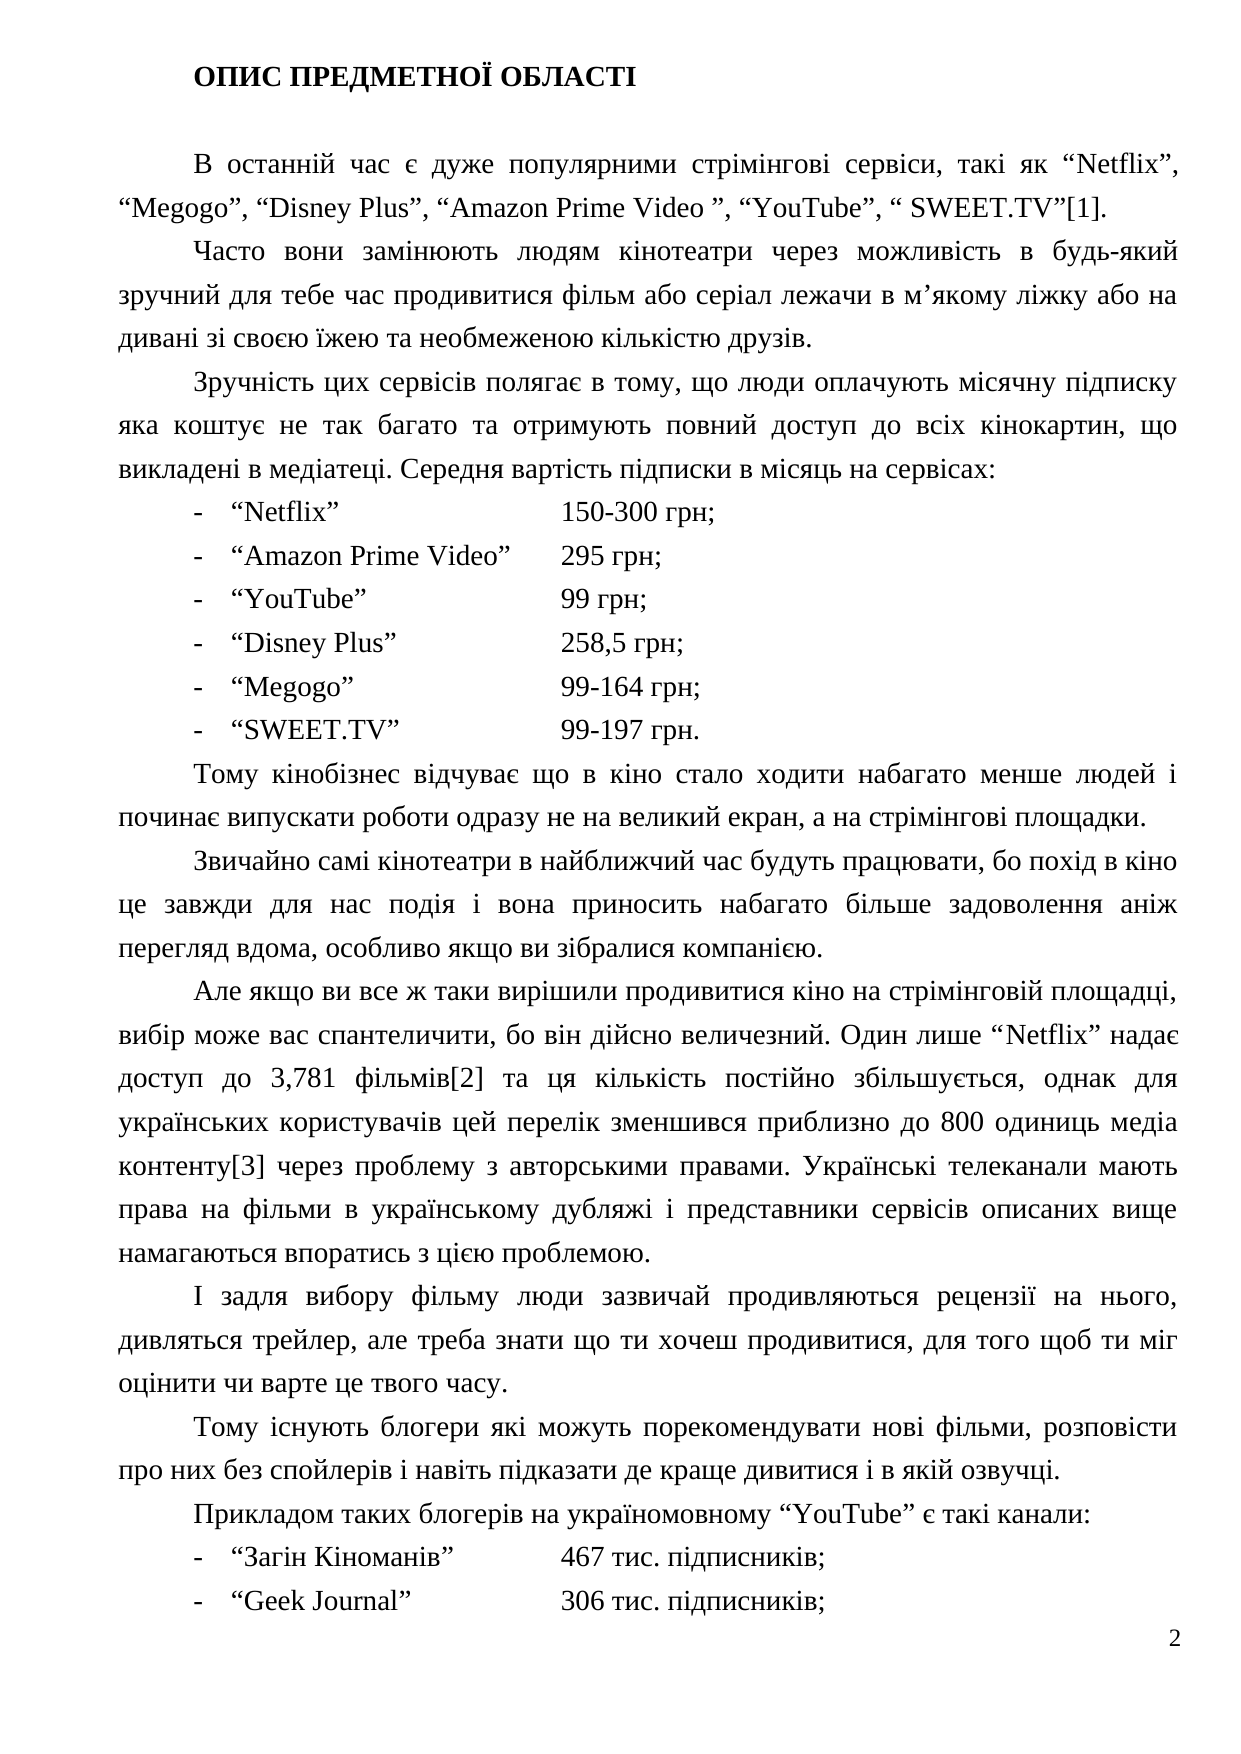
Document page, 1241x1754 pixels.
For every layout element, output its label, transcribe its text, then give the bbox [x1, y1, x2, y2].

list Прикладом таких блогерів на україномовному “YouTube” є такі канали: [118, 1496, 1179, 1529]
list “Amazon Prime Video” 295 грн; [193, 538, 1179, 572]
list Часто вони замінюють людям кінотеатри через можливість в будь-який зручний для тебе час продивитися фільм або серіал лежачи в м’якому ліжку або на дивані зі своєю їжею та необмеженою кількістю друзів. [118, 233, 1179, 354]
list Але якщо ви все ж таки вирішили продивитися кіно на стрімінговій площадці, вибір може вас спантеличити, бо він дійсно величезний. Один лише “Netflix” надає доступ до 3,781 фільмів[2] та ця кількість постійно збільшується, однак для українських користувачів цей перелік зменшився приблизно до 800 одиниць медіа контенту[3] через проблему з авторськими правами. Українські телеканали мають права на фільми в українському дубляжі і представники сервісів описаних вище намагаються впоратись з цією проблемою. [118, 973, 1179, 1268]
list “Geek Journal” 306 тис. підписників; [193, 1583, 1179, 1617]
list І задля вибору фільму люди зазвичай продивляються рецензії на нього, дивляться трейлер, але треба знати що ти хочеш продивитися, для того щоб ти міг оцінити чи варте це твого часу. [118, 1278, 1179, 1399]
list В останній час є дуже популярними стрімінгові сервіси, такі як “Netflix”, “Megogo”, “Disney Plus”, “Amazon Prime Video ”, “YouTube”, “ SWEET.TV”[1]. [118, 146, 1179, 223]
list “SWEET.TV” 99-197 грн. [193, 712, 1179, 746]
list “Загін Кіноманів” 467 тис. підписників; [193, 1539, 1179, 1573]
list “Disney Plus” 258,5 грн; [193, 625, 1179, 659]
list Зручність цих сервісів полягає в тому, що люди оплачують місячну підписку яка коштує не так багато та отримують повний доступ до всіх кінокартин, що викладені в медіатеці. Середня вартість підписки в місяць на сервісах: [118, 364, 1179, 484]
list “Netflix” 150-300 грн; [193, 494, 1179, 528]
list “Megogo” 99-164 грн; [193, 669, 1179, 702]
list Звичайно самі кінотеатри в найближчий час будуть працювати, бо похід в кіно це завжди для нас подія і вона приносить набагато більше задоволення аніж перегляд вдома, особливо якщо ви зібралися компанією. [118, 843, 1179, 963]
list Тому існують блогери які можуть порекомендувати нові фільми, розповісти про них без спойлерів і навіть підказати де краще дивитися і в якій озвучці. [118, 1409, 1179, 1486]
list ОПИС ПРЕДМЕТНОЇ ОБЛАСТІ [118, 59, 1179, 93]
list Тому кінобізнес відчуває що в кіно стало ходити набагато менше людей і починає випускати роботи одразу не на великий екран, а на стрімінгові площадки. [118, 756, 1179, 833]
list “YouTube” 99 грн; [193, 582, 1179, 615]
